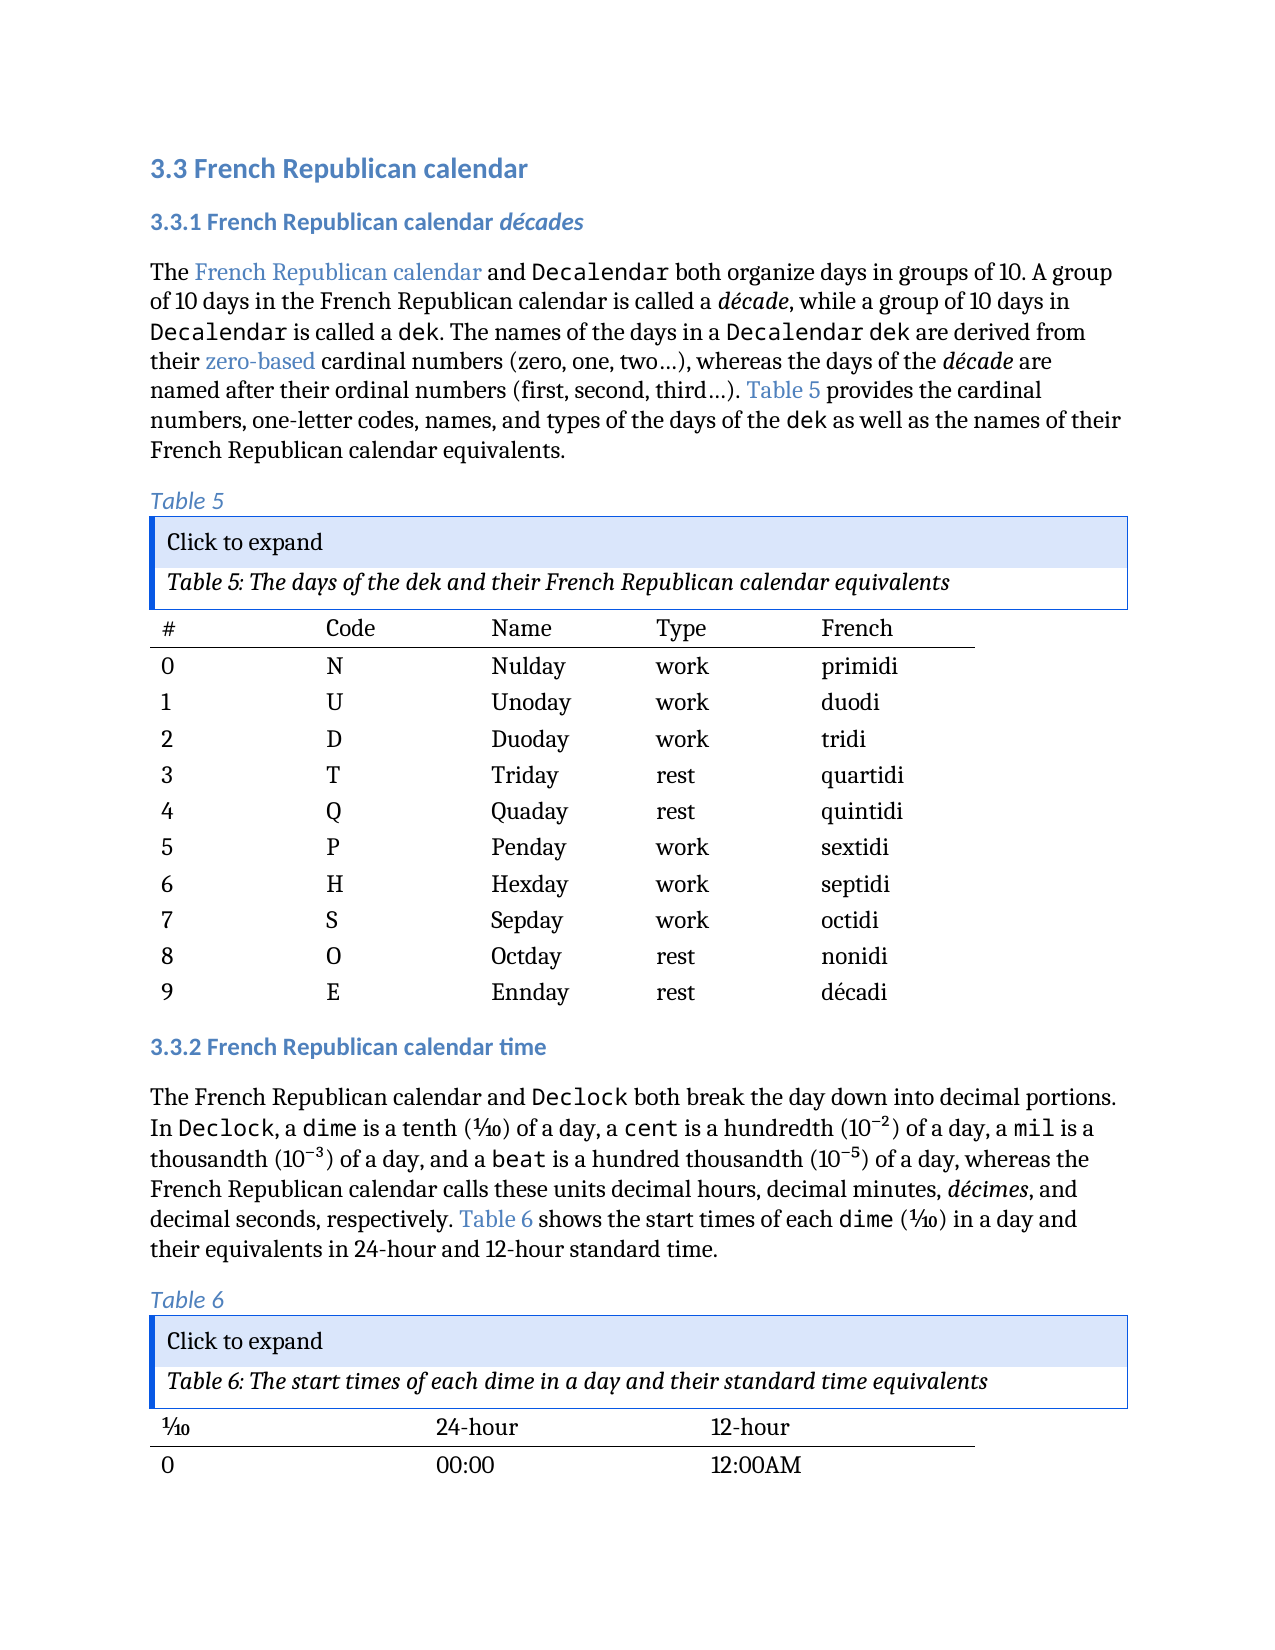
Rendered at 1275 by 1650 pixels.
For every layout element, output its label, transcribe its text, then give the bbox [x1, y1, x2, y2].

table_header Click to expand [155, 1316, 1127, 1367]
subtitle Table 5 [150, 485, 1125, 516]
table_header Click to expand [155, 517, 1127, 568]
subtitle 3.3 French Republican calendar [150, 150, 1125, 186]
subtitle 3.3.2 French Republican calendar time [150, 1032, 1125, 1062]
subtitle Table 6 [150, 1284, 1125, 1315]
text The French Republican calendar and Declock both break the day down into decimal portions. In Declock, a dime is a tenth (⅒) of a day, a cent is a hundredth (10⁻²) of a day, a mil is a thousandth (10⁻³) of a day, and a beat is a hundred thousandth (10⁻⁵) of a day, whereas the French Republican calendar calls these units decimal hours, decimal minutes, décimes, and decimal seconds, respectively. Table 6 shows the start times of each dime (⅒) in a day and their equivalents in 24-hour and 12-hour standard time. [150, 1081, 1125, 1263]
subtitle 3.3.1 French Republican calendar décades [150, 206, 1125, 237]
text The French Republican calendar and Decalendar both organize days in groups of 10. A group of 10 days in the French Republican calendar is called a décade, while a group of 10 days in Decalendar is called a dek. The names of the days in a Decalendar dek are derived from their zero-based cardinal numbers (zero, one, two…), whereas the days of the décade are named after their ordinal numbers (first, second, third…). Table 5 provides the cardinal numbers, one-letter codes, names, and types of the days of the dek as well as the names of their French Republican calendar equivalents. [150, 256, 1125, 464]
